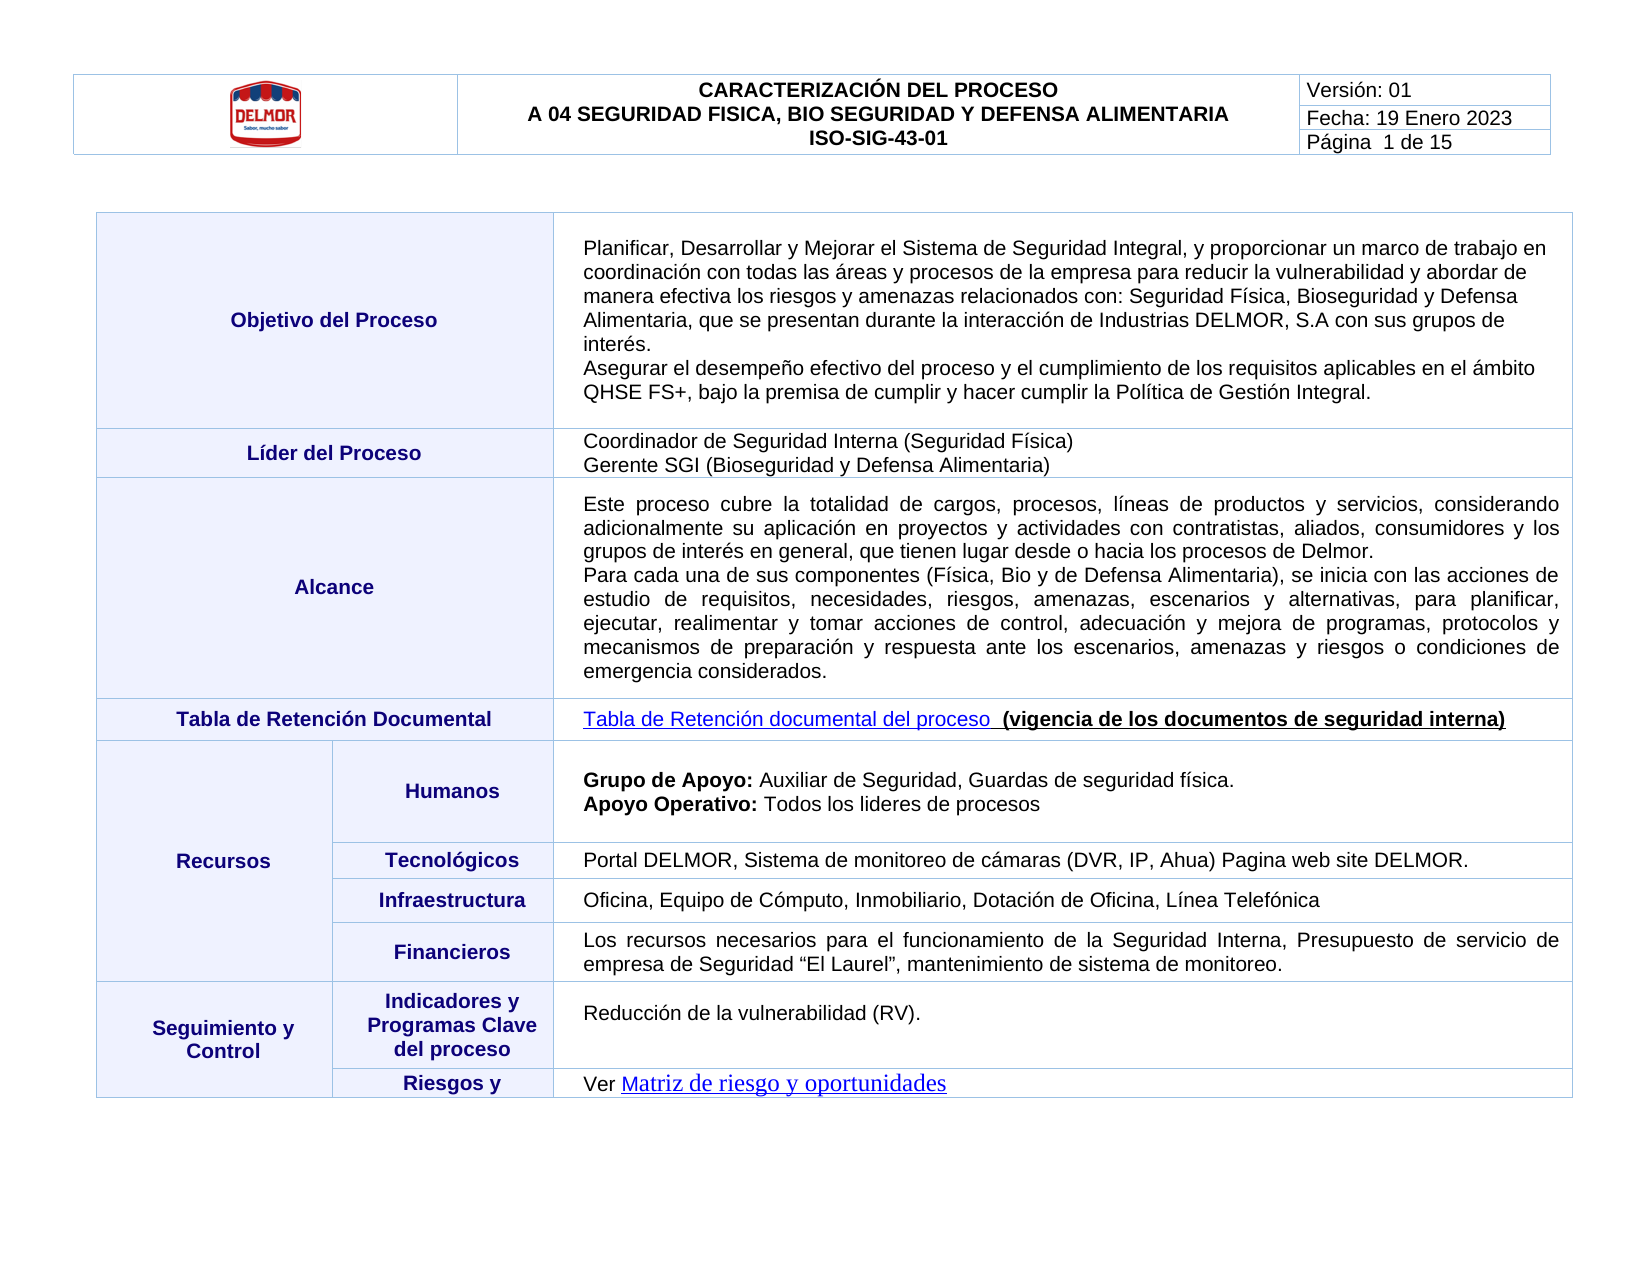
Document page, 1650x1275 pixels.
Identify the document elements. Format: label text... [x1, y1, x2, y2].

table_header Planificar, Desarrollar y Mejorar el Sistema de Seguridad Integral, y proporcionar un marco de trabajo en coordinación con todas las áreas y procesos de la empresa para reducir la vulnerabilidad y abordar de manera efectiva los riesgos y amenazas relacionados con: Seguridad Física, Bioseguridad y Defensa Alimentaria, que se presentan durante la interacción de Industrias DELMOR, S.A con sus grupos de interés. Asegurar el desempeño efectivo del proceso y el cumplimiento de los requisitos aplicables en el ámbito QHSE FS+, bajo la premisa de cumplir y hacer cumplir la Política de Gestión Integral. [554, 213, 1572, 428]
table_cell Financieros [333, 923, 553, 981]
table_cell Infraestructura [333, 879, 553, 922]
table_cell Seguimiento y Control [97, 982, 332, 1097]
table_cell Ver Matriz de riesgo y oportunidades [554, 1069, 1572, 1097]
table_cell Este proceso cubre la totalidad de cargos, procesos, líneas de productos y servicios, considerando adicionalmente su aplicación en proyectos y actividades con contratistas, aliados, consumidores y los grupos de interés en general, que tienen lugar desde o hacia los procesos de Delmor. Para cada una de sus componentes (Física, Bio y de Defensa Alimentaria), se inicia con las acciones de estudio de requisitos, necesidades, riesgos, amenazas, escenarios y alternativas, para planificar, ejecutar, realimentar y tomar acciones de control, adecuación y mejora de programas, protocolos y mecanismos de preparación y respuesta ante los escenarios, amenazas y riesgos o condiciones de emergencia considerados. [554, 478, 1572, 698]
table_cell Reducción de la vulnerabilidad (RV). [554, 982, 1572, 1068]
table_cell Portal DELMOR, Sistema de monitoreo de cámaras (DVR, IP, Ahua) Pagina web site DELMOR. [554, 843, 1572, 878]
table_cell Grupo de Apoyo: Auxiliar de Seguridad, Guardas de seguridad física. Apoyo Operativo: Todos los lideres de procesos [554, 741, 1572, 842]
table_cell Indicadores y Programas Clave del proceso [333, 982, 553, 1068]
table_cell Riesgos y Oportunidades [333, 1069, 553, 1097]
table_cell Oficina, Equipo de Cómputo, Inmobiliario, Dotación de Oficina, Línea Telefónica [554, 879, 1572, 922]
table_cell Tabla de Retención documental del proceso (vigencia de los documentos de seguridad interna) [554, 699, 1572, 740]
table_cell Líder del Proceso [97, 429, 553, 476]
table_cell Tecnológicos [333, 843, 553, 878]
table_cell Tabla de Retención Documental [97, 699, 553, 740]
picture [230, 80, 302, 148]
table_cell Recursos [97, 741, 332, 981]
table_header Objetivo del Proceso [97, 213, 553, 428]
table_cell Los recursos necesarios para el funcionamiento de la Seguridad Interna, Presupuesto de servicio de empresa de Seguridad “El Laurel”, mantenimiento de sistema de monitoreo. [554, 923, 1572, 981]
table_cell Coordinador de Seguridad Interna (Seguridad Física) Gerente SGI (Bioseguridad y Defensa Alimentaria) [554, 429, 1572, 476]
table_cell Humanos [333, 741, 553, 842]
table_cell Alcance [97, 478, 553, 698]
